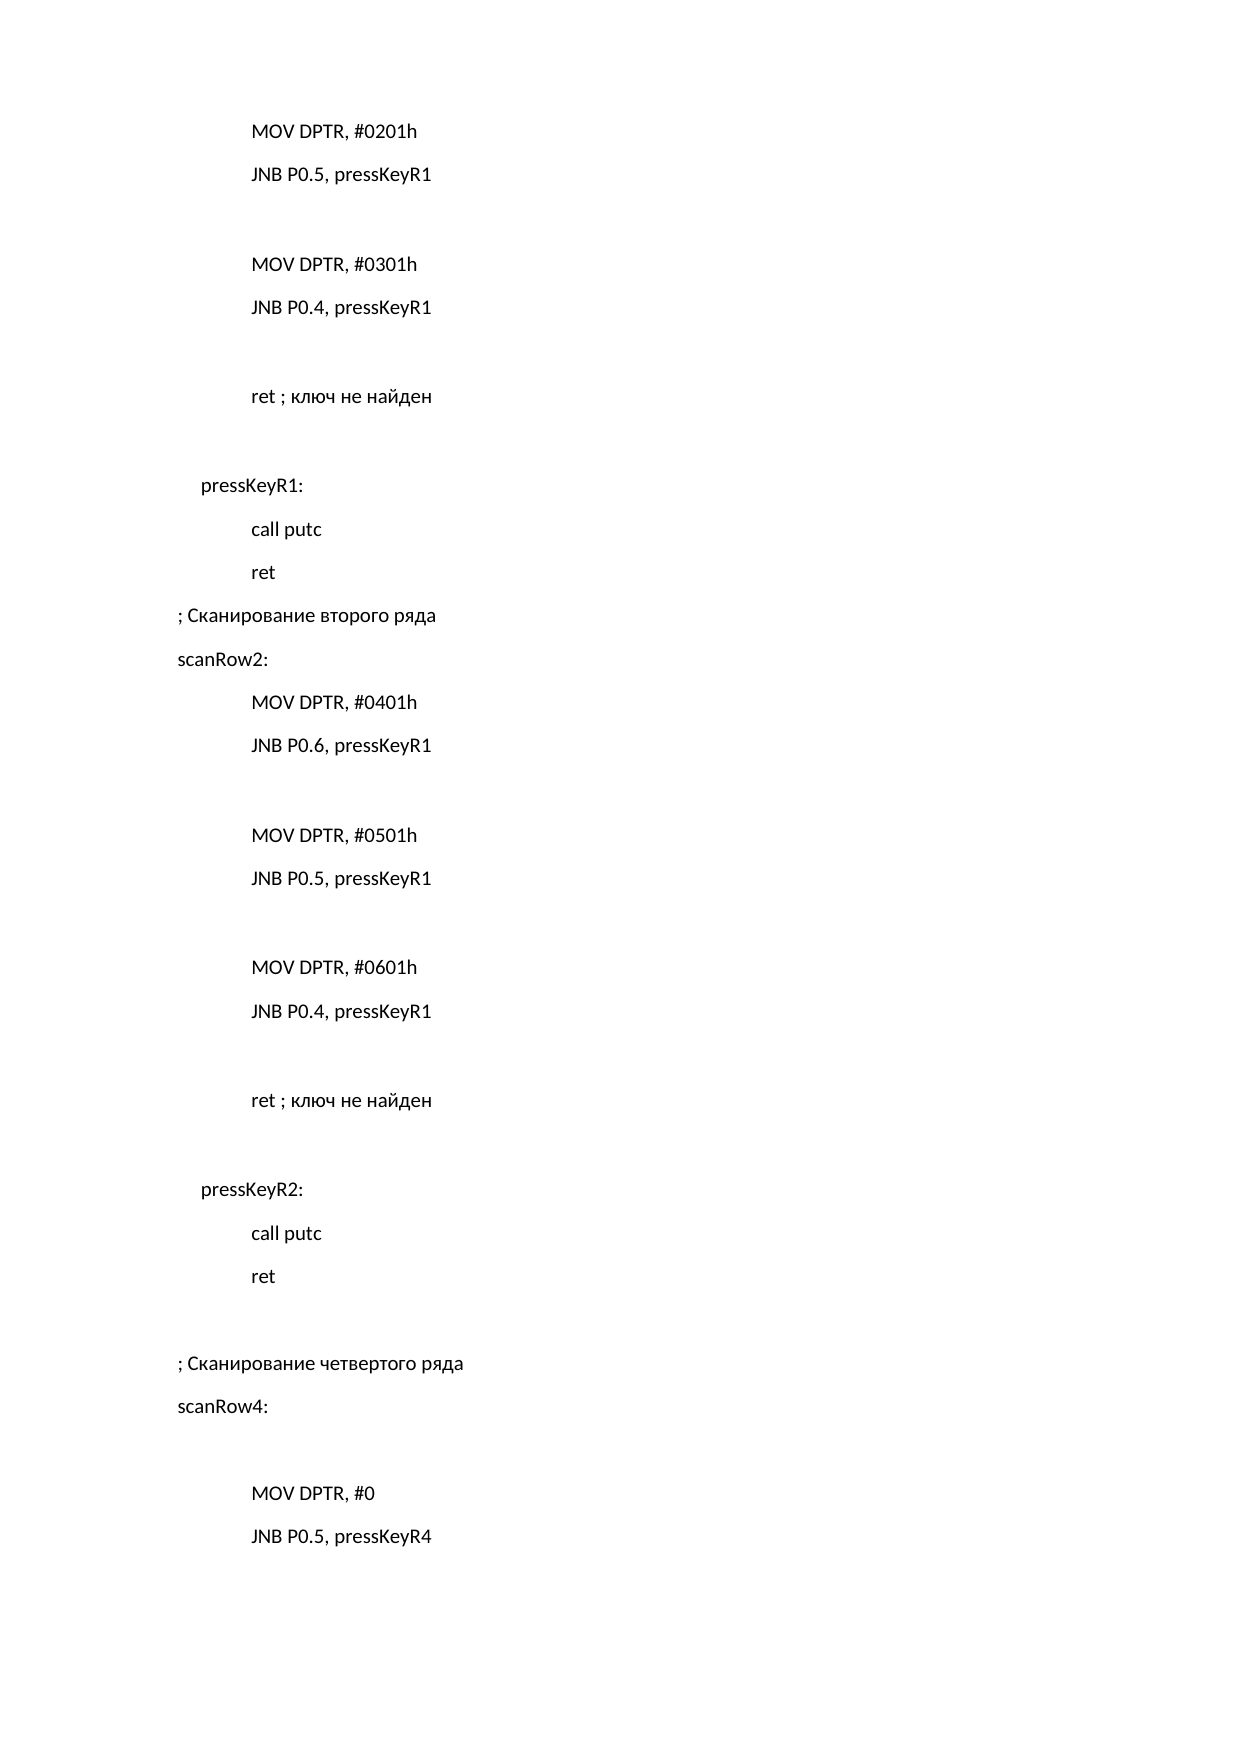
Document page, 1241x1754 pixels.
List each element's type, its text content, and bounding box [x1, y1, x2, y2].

text pressKeyR1: [177, 473, 1152, 498]
text ret [177, 559, 1152, 585]
text JNB P0.4, pressKeyR1 [177, 998, 1152, 1023]
text JNB P0.5, pressKeyR4 [177, 1523, 1152, 1548]
text JNB P0.4, pressKeyR1 [177, 294, 1152, 319]
text call putc [177, 516, 1152, 541]
text pressKeyR2: [177, 1176, 1152, 1202]
text ; Сканирование четвертого ряда [177, 1350, 1152, 1375]
text ret [177, 1263, 1152, 1288]
text MOV DPTR, #0 [177, 1480, 1152, 1505]
text scanRow4: [177, 1393, 1152, 1418]
text call putc [177, 1220, 1152, 1245]
text ret ; ключ не найден [177, 1087, 1152, 1112]
text MOV DPTR, #0301h [177, 251, 1152, 276]
text MOV DPTR, #0201h [177, 118, 1152, 143]
text ; Сканирование второго ряда [177, 603, 1152, 628]
text MOV DPTR, #0401h [177, 689, 1152, 715]
text ret ; ключ не найден [177, 383, 1152, 409]
text JNB P0.5, pressKeyR1 [177, 865, 1152, 891]
text JNB P0.5, pressKeyR1 [177, 161, 1152, 187]
text MOV DPTR, #0501h [177, 822, 1152, 847]
text MOV DPTR, #0601h [177, 954, 1152, 980]
text JNB P0.6, pressKeyR1 [177, 733, 1152, 758]
text scanRow2: [177, 646, 1152, 671]
